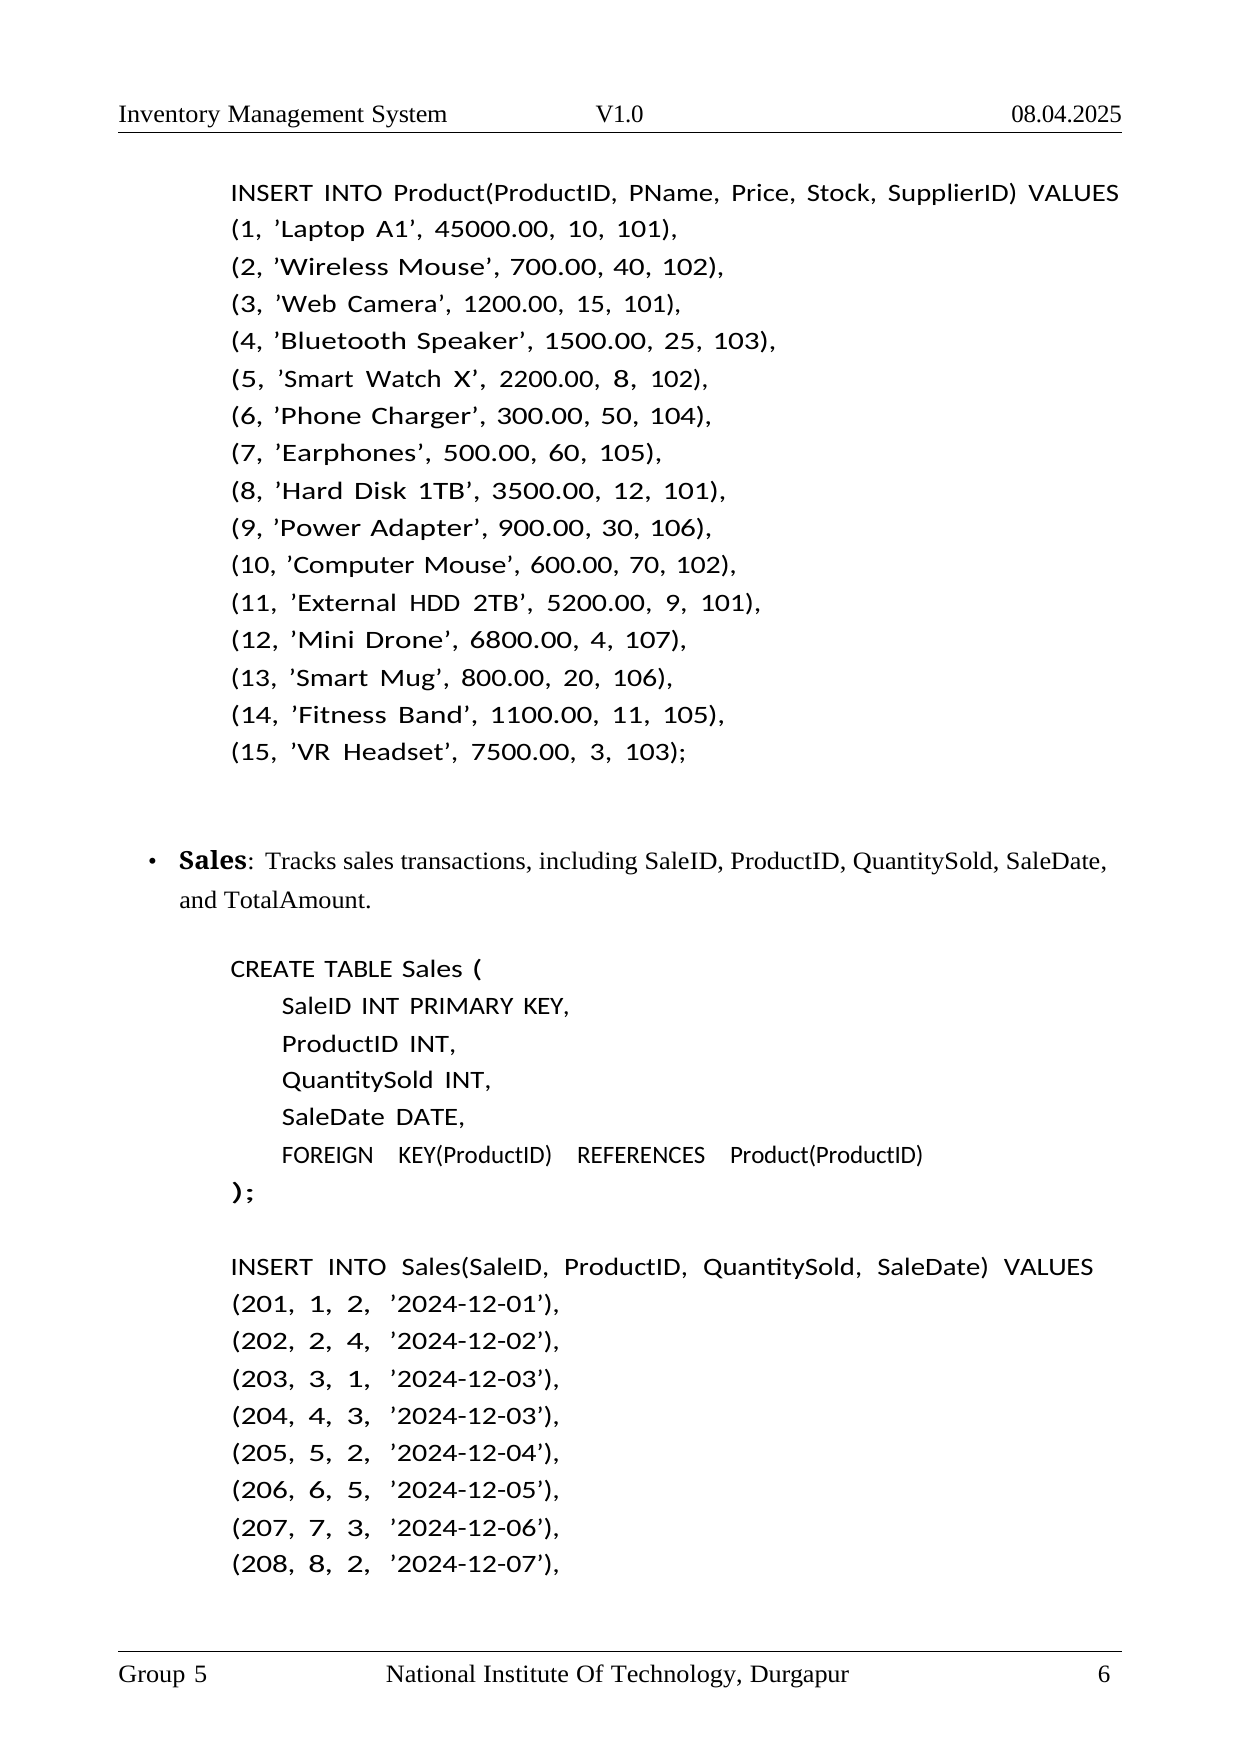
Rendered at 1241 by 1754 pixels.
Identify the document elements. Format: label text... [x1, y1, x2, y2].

table_cell ’2024-12-03’), [379, 1396, 569, 1434]
table_cell 4, [340, 1322, 378, 1359]
text INSERT INTO Product(ProductID, PName, Price, Stock, SupplierID) VALUES (1, ’Laptop A1’, 45000.00, 10, 101), [230, 177, 1139, 244]
text ); [230, 1176, 1181, 1207]
table_cell (206, [226, 1471, 302, 1508]
text INSERT INTO Sales(SaleID, ProductID, QuantitySold, SaleDate) VALUES [230, 1251, 1181, 1281]
text (7, ’Earphones’, 500.00, 60, 105), [230, 437, 1181, 468]
text SaleID INT PRIMARY KEY, [282, 990, 1181, 1021]
table_cell 5, [340, 1471, 378, 1508]
text (8, ’Hard Disk 1TB’, 3500.00, 12, 101), [230, 475, 1181, 505]
table_cell (204, [226, 1396, 302, 1434]
text (9, ’Power Adapter’, 900.00, 30, 106), [230, 512, 1181, 543]
table_cell ’2024-12-05’), [379, 1471, 569, 1508]
table_cell 6, [302, 1471, 340, 1508]
table_cell ’2024-12-06’), [379, 1508, 569, 1546]
table_cell 1, [340, 1359, 378, 1396]
table_cell 5, [302, 1434, 340, 1471]
text FOREIGN KEY(ProductID) REFERENCES Product(ProductID) [282, 1139, 1181, 1169]
table_cell 3, [340, 1396, 378, 1434]
table_cell (202, [226, 1322, 302, 1359]
table_cell (208, [226, 1546, 302, 1581]
table_header (201, [226, 1287, 302, 1322]
table_header ’2024-12-01’), [379, 1287, 569, 1322]
text (5, ’Smart Watch X’, 2200.00, 8, 102), [230, 363, 1181, 393]
table_cell 3, [340, 1508, 378, 1546]
list Sales: Tracks sales transactions, including SaleID, ProductID, QuantitySold, SaleDate, and TotalAmount. [148, 843, 1122, 914]
table_cell ’2024-12-04’), [379, 1434, 569, 1471]
text CREATE TABLE Sales ( [230, 953, 1181, 984]
text (4, ’Bluetooth Speaker’, 1500.00, 25, 103), [230, 325, 1181, 356]
text (12, ’Mini Drone’, 6800.00, 4, 107), [230, 624, 1181, 655]
table_cell ’2024-12-07’), [379, 1546, 569, 1581]
table_cell (207, [226, 1508, 302, 1546]
text ProductID INT, QuantitySold INT, SaleDate DATE, [282, 1028, 531, 1132]
table_cell 2, [302, 1322, 340, 1359]
text (13, ’Smart Mug’, 800.00, 20, 106), [230, 662, 1181, 692]
table_cell ’2024-12-03’), [379, 1359, 569, 1396]
table_cell ’2024-12-02’), [379, 1322, 569, 1359]
table_cell (203, [226, 1359, 302, 1396]
text (3, ’Web Camera’, 1200.00, 15, 101), [230, 288, 1181, 319]
text (10, ’Computer Mouse’, 600.00, 70, 102), [230, 549, 1181, 580]
table_cell 3, [302, 1359, 340, 1396]
table_cell 4, [302, 1396, 340, 1434]
text (14, ’Fitness Band’, 1100.00, 11, 105), [230, 699, 1181, 729]
text (15, ’VR Headset’, 7500.00, 3, 103); [230, 736, 1181, 767]
table_cell 2, [340, 1434, 378, 1471]
text (11, ’External HDD 2TB’, 5200.00, 9, 101), [230, 587, 1181, 617]
table_header 2, [340, 1287, 378, 1322]
table_header 1, [302, 1287, 340, 1322]
table_cell (205, [226, 1434, 302, 1471]
text (6, ’Phone Charger’, 300.00, 50, 104), [230, 400, 1181, 431]
table_cell 2, [340, 1546, 378, 1581]
table_cell 7, [302, 1508, 340, 1546]
text (2, ’Wireless Mouse’, 700.00, 40, 102), [230, 251, 1181, 281]
table_cell 8, [302, 1546, 340, 1581]
